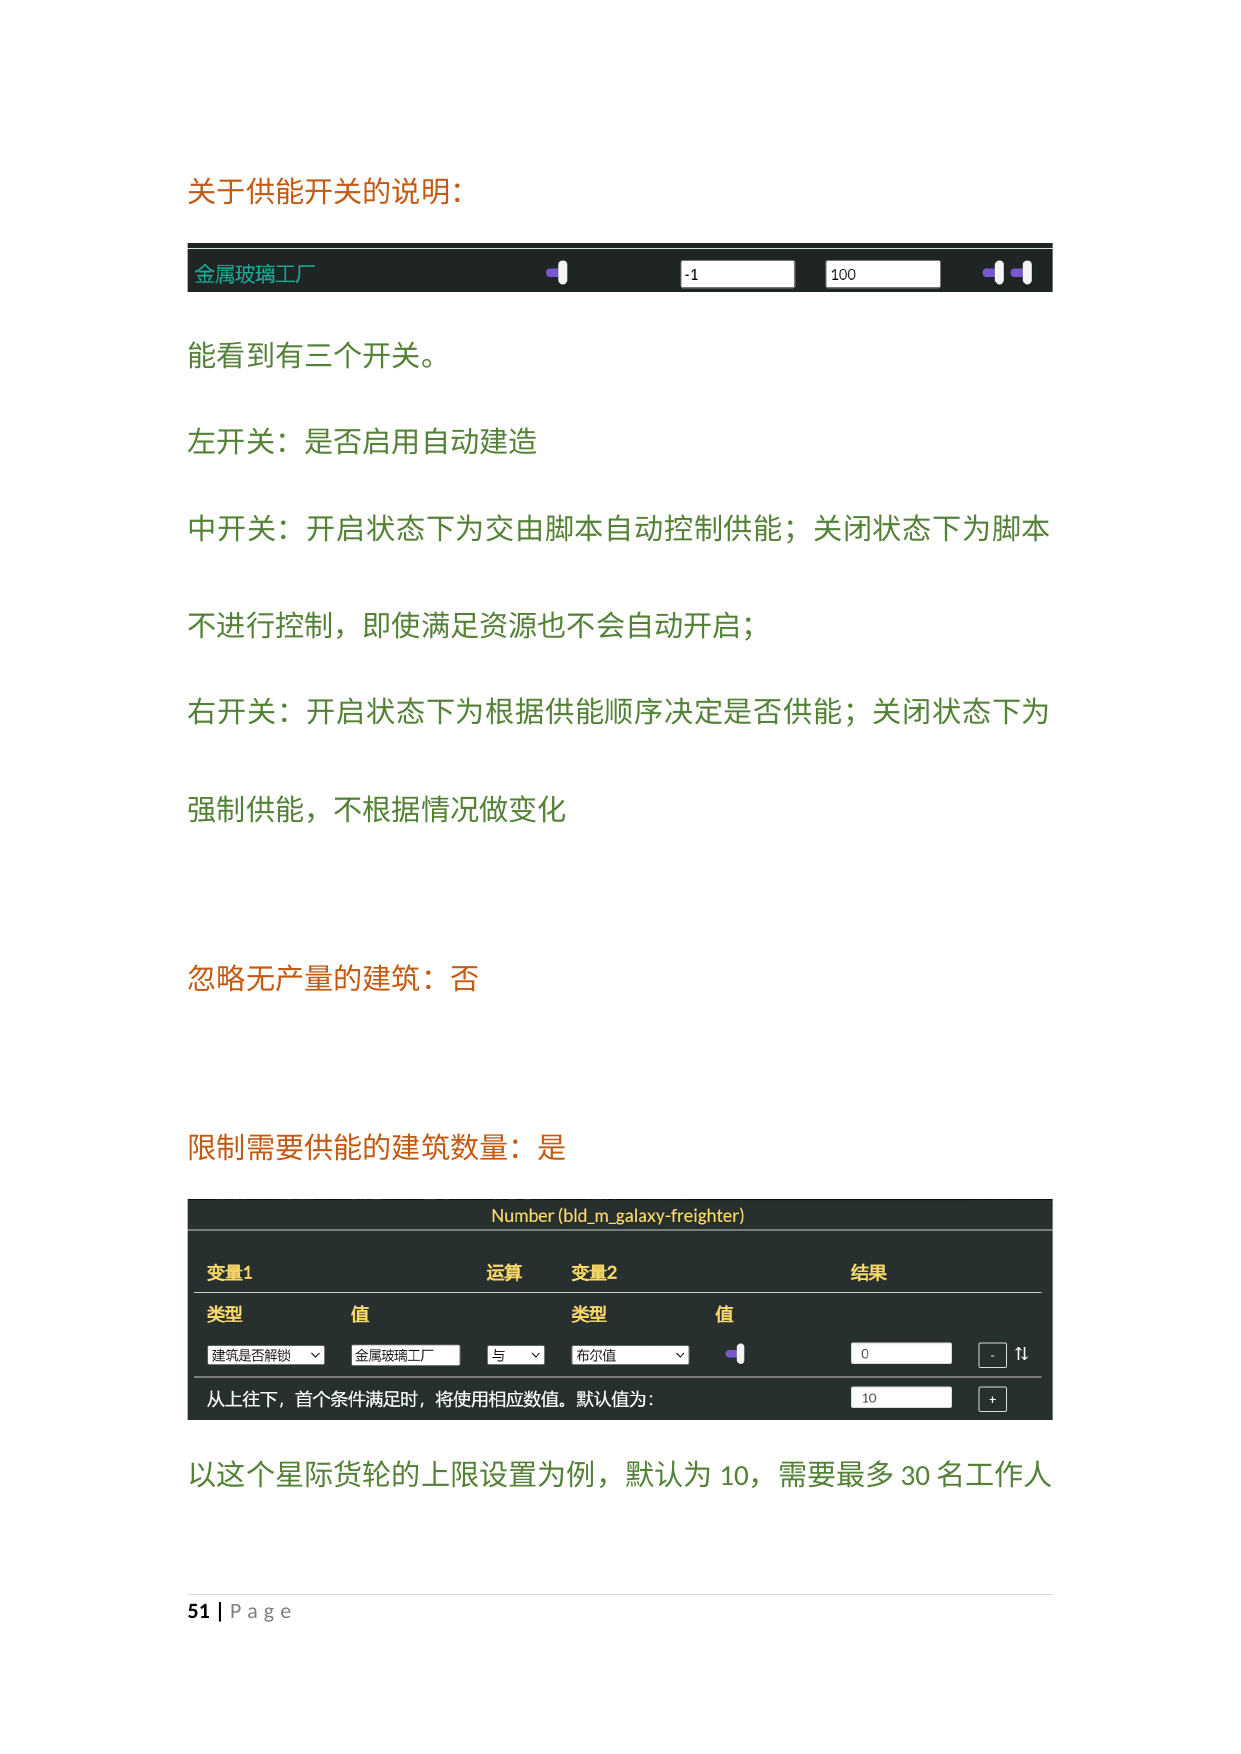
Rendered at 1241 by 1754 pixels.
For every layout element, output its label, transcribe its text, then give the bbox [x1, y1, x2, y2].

text 关于供能开关的说明： [187, 157, 1053, 222]
text 中开关：开启状态下为交由脚本自动控制供能；关闭状态下为脚本不进行控制，即使满足资源也不会自动开启； [187, 494, 1053, 656]
text 忽略无产量的建筑：否 [187, 944, 1053, 1009]
text 右开关：开启状态下为根据供能顺序决定是否供能；关闭状态下为强制供能，不根据情况做变化 [187, 677, 1053, 840]
picture [187, 243, 1053, 292]
text 限制需要供能的建筑数量：是 [187, 1113, 1053, 1178]
text 能看到有三个开关。 [187, 322, 1053, 387]
picture [187, 1199, 1053, 1420]
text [187, 1440, 1053, 1505]
text 左开关：是否启用自动建造 [187, 408, 1053, 473]
